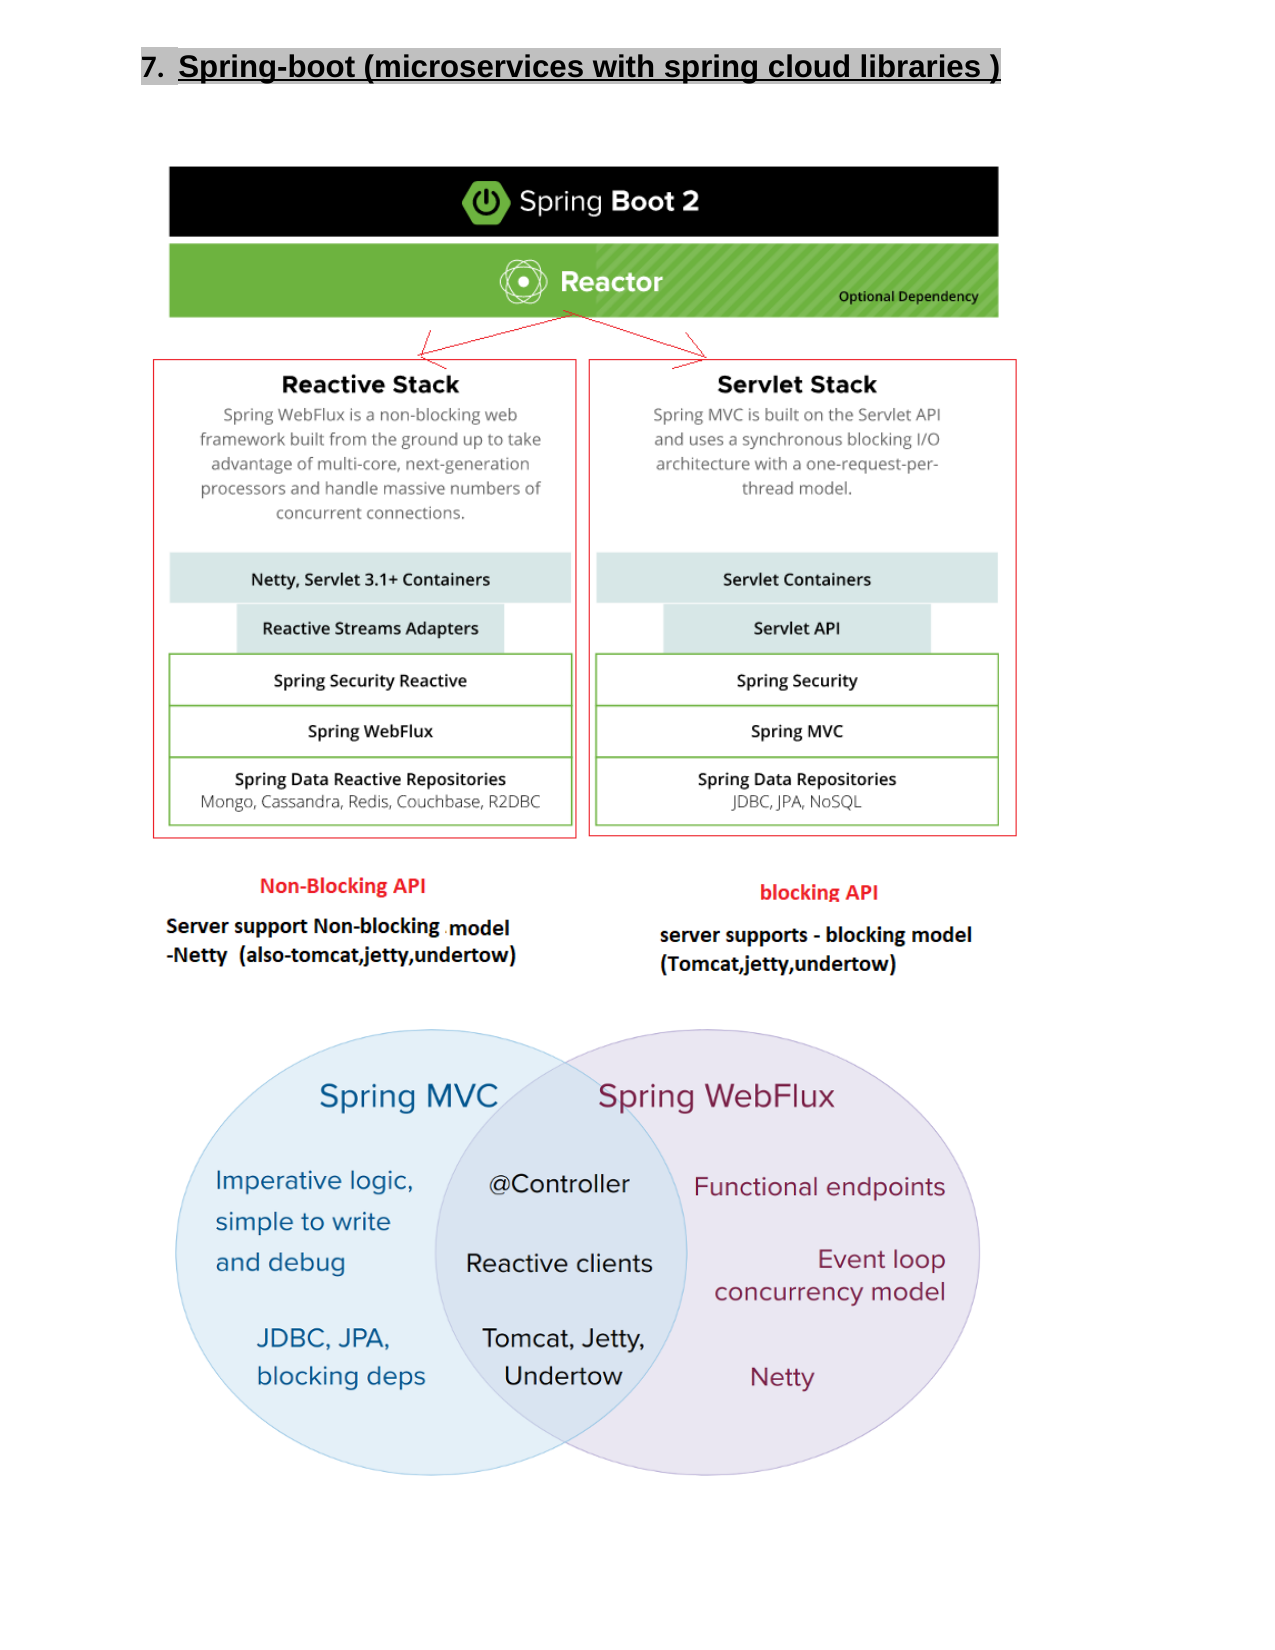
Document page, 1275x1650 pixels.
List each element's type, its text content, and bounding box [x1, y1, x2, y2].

list Spring-boot (microservices with spring cloud libraries ) [178, 47, 1181, 85]
picture [93, 111, 1069, 1001]
picture [168, 1025, 985, 1480]
